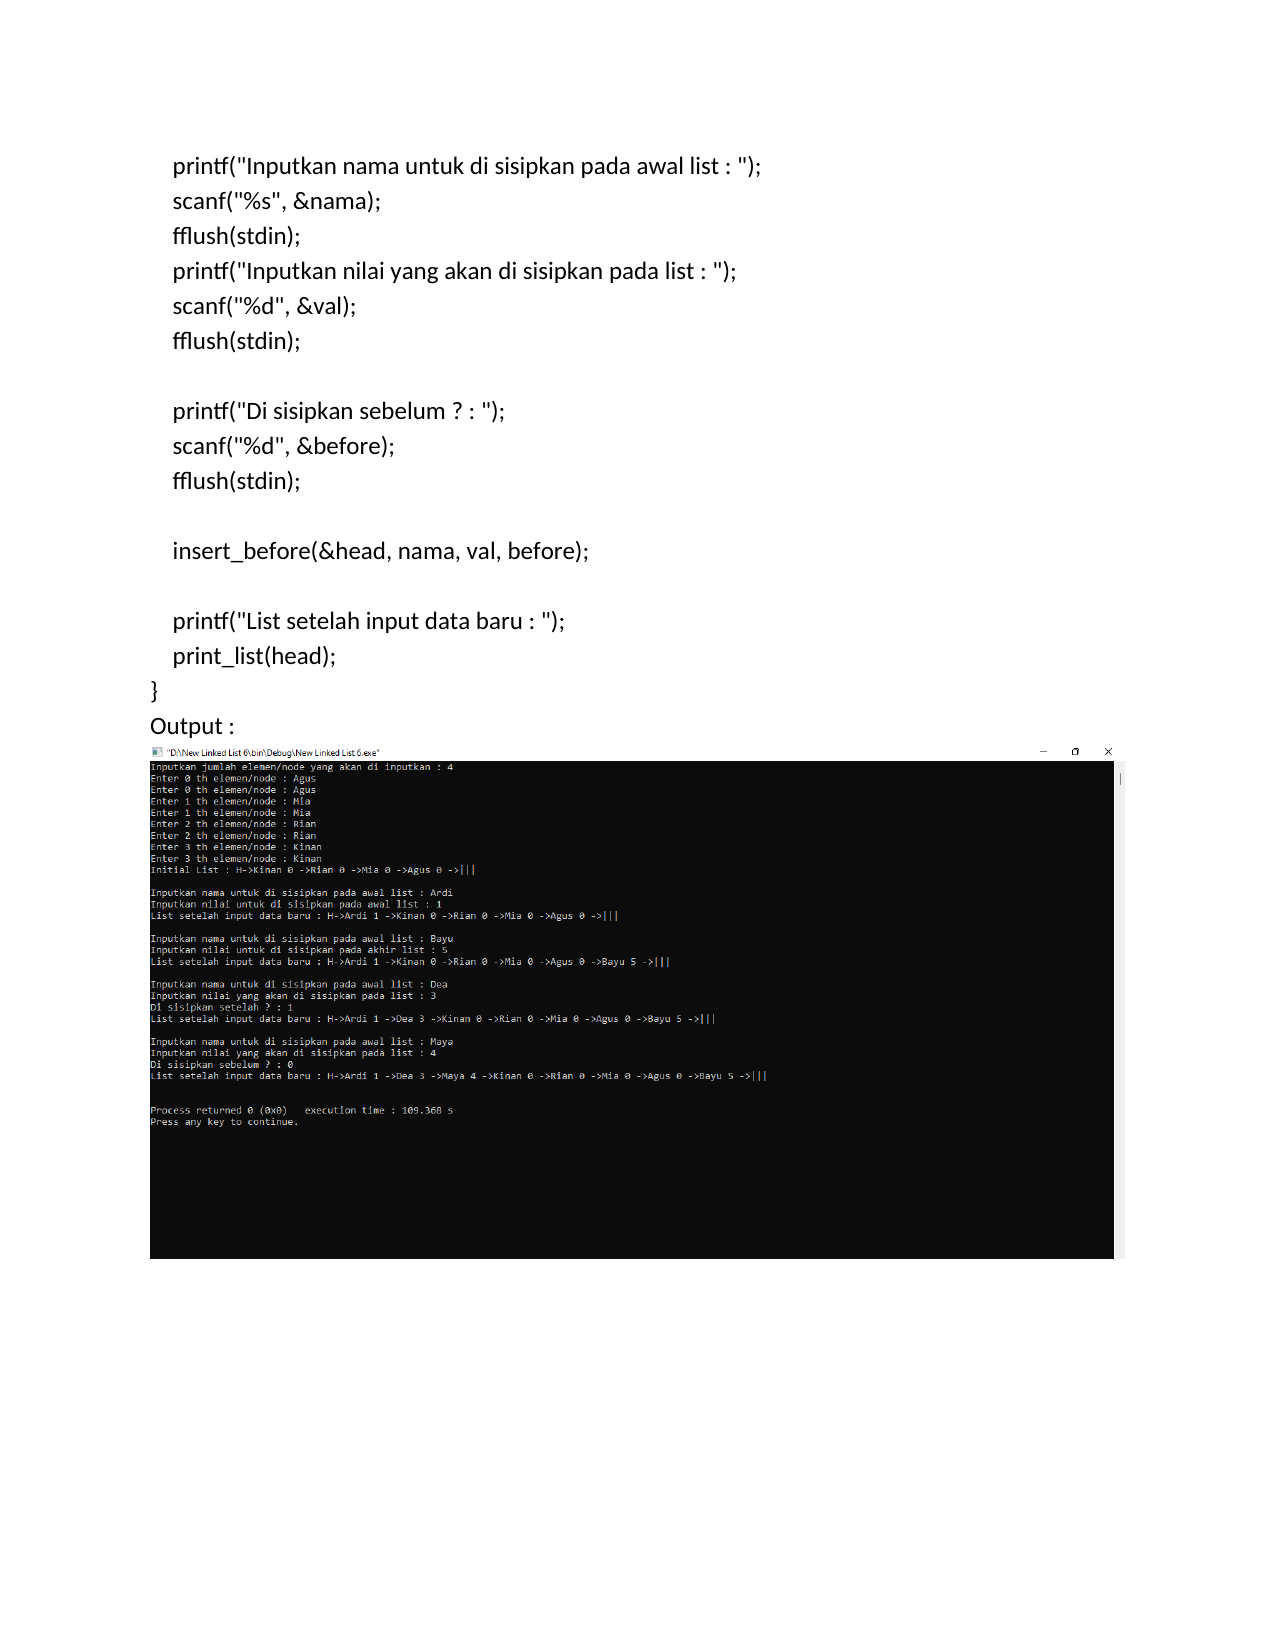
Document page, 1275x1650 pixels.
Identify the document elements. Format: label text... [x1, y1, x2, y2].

text fflush(stdin); [150, 465, 1125, 496]
text fflush(stdin); [150, 325, 1125, 356]
text printf("List setelah input data baru : "); [150, 605, 1125, 636]
text scanf("%s", &nama); [150, 185, 1125, 216]
text printf("Di sisipkan sebelum ? : "); [150, 395, 1125, 426]
text scanf("%d", &before); [150, 430, 1125, 461]
text printf("Inputkan nilai yang akan di sisipkan pada list : "); [150, 255, 1125, 286]
text print_list(head); [150, 640, 1125, 671]
text scanf("%d", &val); [150, 290, 1125, 321]
picture [150, 745, 1125, 1259]
text insert_before(&head, nama, val, before); [150, 535, 1125, 566]
text printf("Inputkan nama untuk di sisipkan pada awal list : "); [150, 150, 1125, 181]
text fflush(stdin); [150, 220, 1125, 251]
text } [150, 675, 1125, 706]
text Output : [150, 710, 1125, 741]
